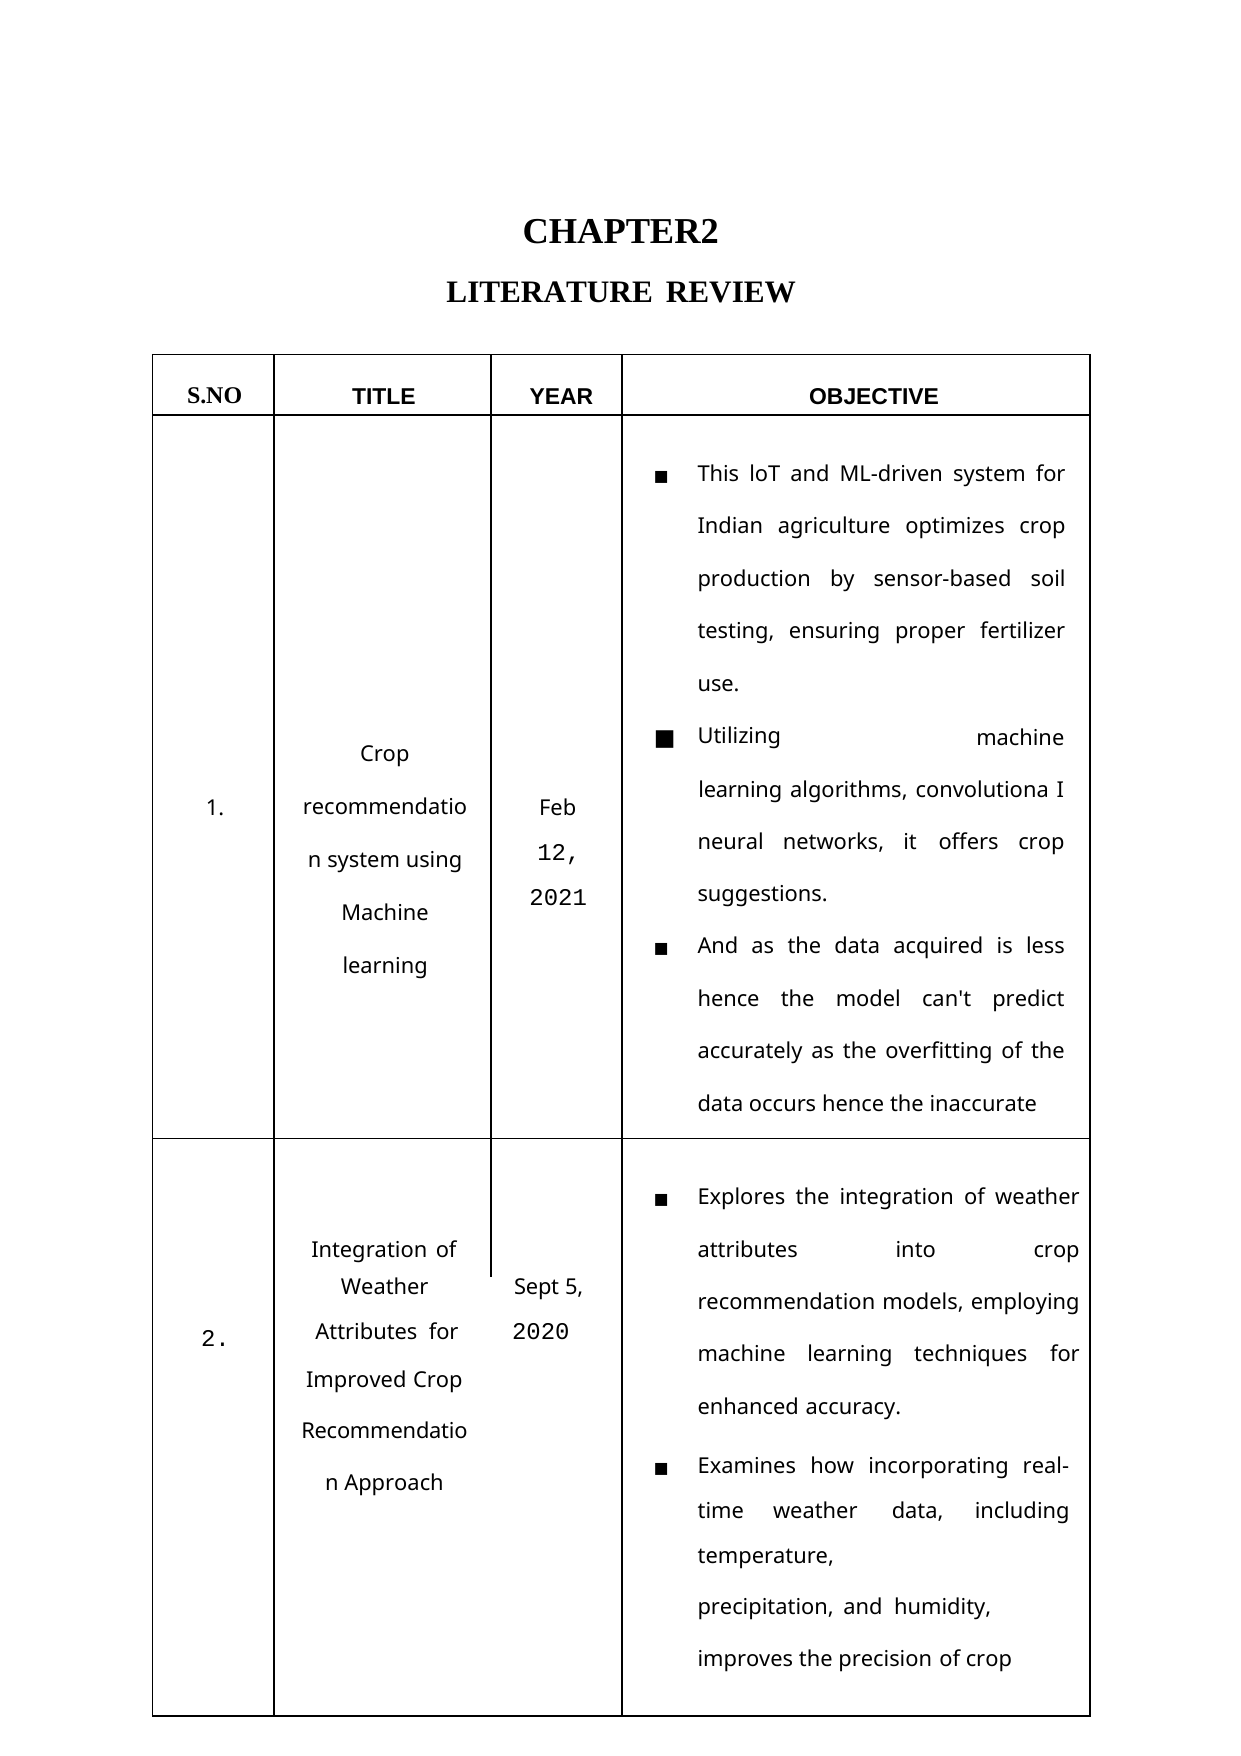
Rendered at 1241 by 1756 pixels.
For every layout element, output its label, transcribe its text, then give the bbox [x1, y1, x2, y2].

subtitle CHAPTER2 [161, 209, 1080, 251]
table_cell Feb 12, 2021 [492, 416, 621, 1137]
table_cell 1. [153, 416, 273, 1137]
table_cell Integration of [275, 1139, 490, 1277]
table_header S.NO [153, 355, 273, 414]
table_cell [492, 1139, 621, 1277]
table_cell Crop recommendation system using Machine learning [275, 416, 490, 1137]
table_header YEAR [492, 355, 621, 414]
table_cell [275, 1277, 621, 1715]
table_cell Explores the integration of weather attributes into crop recommendation models, employing machine learning techniques for enhanced accuracy. Examines how incorporating real-time weather data, including temperature, precipitation, and humidity, improves the precision of crop recommendations. It wont discuss about any other important soil attributes for the crop recommendation [623, 1139, 1089, 1715]
table_header OBJECTIVE [623, 355, 1089, 414]
table_cell This loT and ML-driven system for Indian agriculture optimizes crop production by sensor-based soil testing, ensuring proper fertilizer use. Utilizing machine learning algorithms, convolutiona I neural networks, it offers crop suggestions. And as the data acquired is less hence the model can't predict accurately as the overfitting of the data occurs hence the inaccurate [623, 416, 1089, 1137]
text LITERATURE REVIEW [161, 274, 1081, 309]
table_cell 2. [153, 1139, 273, 1715]
table_header TITLE [275, 355, 490, 414]
